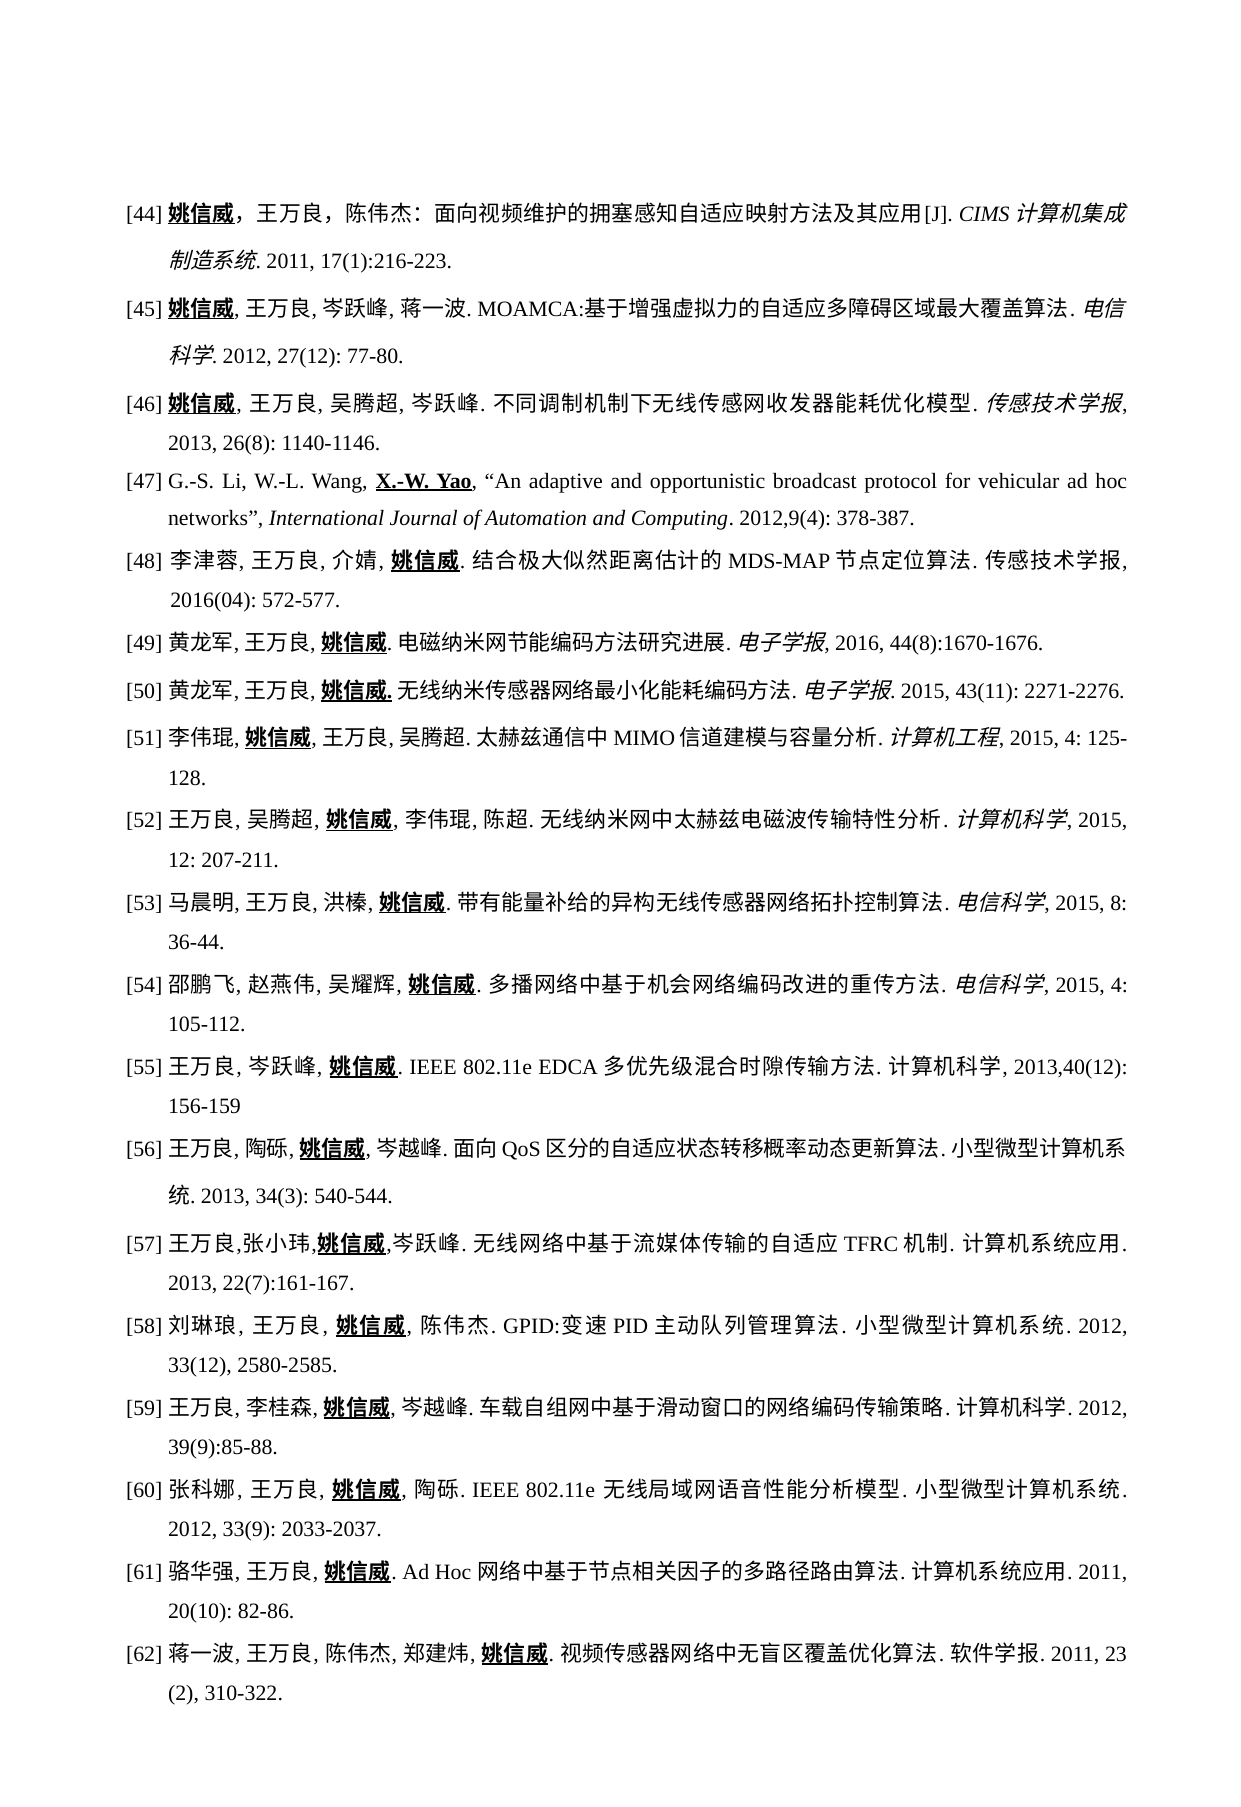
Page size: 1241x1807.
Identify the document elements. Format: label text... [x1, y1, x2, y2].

list 姚信威, 王万良, 吴腾超, 岑跃峰. 不同调制机制下无线传感网收发器能耗优化模型. 传感技术学报, 2013, 26(8): 1140-1146. [126, 386, 1128, 455]
list 黄龙军, 王万良, 姚信威. 电磁纳米网节能编码方法研究进展. 电子学报, 2016, 44(8):1670-1676. [126, 625, 1128, 657]
list 王万良, 陶砾, 姚信威, 岑越峰. 面向QoS区分的自适应状态转移概率动态更新算法. 小型微型计算机系统. 2013, 34(3): 540-544. [126, 1131, 1128, 1210]
list 王万良,张小玮,姚信威,岑跃峰. 无线网络中基于流媒体传输的自适应TFRC机制. 计算机系统应用. 2013, 22(7):161-167. [126, 1226, 1128, 1295]
list 姚信威，王万良，陈伟杰：面向视频维护的拥塞感知自适应映射方法及其应用[J]. CIMS计算机集成制造系统. 2011, 17(1):216-223. [126, 196, 1128, 275]
list 蒋一波, 王万良, 陈伟杰, 郑建炜, 姚信威. 视频传感器网络中无盲区覆盖优化算法. 软件学报. 2011, 23 (2), 310-322. [126, 1636, 1128, 1706]
list 李津蓉, 王万良, 介婧, 姚信威. 结合极大似然距离估计的MDS-MAP节点定位算法. 传感技术学报, 2016(04): 572-577. [126, 543, 1128, 613]
list 黄龙军, 王万良, 姚信威. 无线纳米传感器网络最小化能耗编码方法. 电子学报. 2015, 43(11): 2271-2276. [126, 673, 1128, 704]
list 王万良, 吴腾超, 姚信威, 李伟琨, 陈超. 无线纳米网中太赫兹电磁波传输特性分析. 计算机科学, 2015, 12: 207-211. [126, 802, 1128, 872]
list 刘琳琅, 王万良, 姚信威, 陈伟杰. GPID:变速PID主动队列管理算法. 小型微型计算机系统. 2012, 33(12), 2580-2585. [126, 1308, 1128, 1377]
list 姚信威, 王万良, 岑跃峰, 蒋一波. MOAMCA:基于增强虚拟力的自适应多障碍区域最大覆盖算法. 电信科学. 2012, 27(12): 77-80. [126, 291, 1128, 370]
list 张科娜, 王万良, 姚信威, 陶砾. IEEE 802.11e 无线局域网语音性能分析模型. 小型微型计算机系统. 2012, 33(9): 2033-2037. [126, 1472, 1128, 1541]
list 王万良, 岑跃峰, 姚信威. IEEE 802.11e EDCA多优先级混合时隙传输方法. 计算机科学, 2013,40(12): 156-159 [126, 1049, 1128, 1118]
list 骆华强, 王万良, 姚信威. Ad Hoc 网络中基于节点相关因子的多路径路由算法. 计算机系统应用. 2011, 20(10): 82-86. [126, 1554, 1128, 1623]
list 王万良, 李桂森, 姚信威, 岑越峰. 车载自组网中基于滑动窗口的网络编码传输策略. 计算机科学. 2012, 39(9):85-88. [126, 1390, 1128, 1459]
list 李伟琨, 姚信威, 王万良, 吴腾超. 太赫兹通信中MIMO信道建模与容量分析. 计算机工程, 2015, 4: 125-128. [126, 720, 1128, 790]
list 马晨明, 王万良, 洪榛, 姚信威. 带有能量补给的异构无线传感器网络拓扑控制算法. 电信科学, 2015, 8: 36-44. [126, 884, 1128, 954]
list 邵鹏飞, 赵燕伟, 吴耀辉, 姚信威. 多播网络中基于机会网络编码改进的重传方法. 电信科学, 2015, 4: 105-112. [126, 967, 1128, 1036]
list G.-S. Li, W.-L. Wang, X.-W. Yao, “An adaptive and opportunistic broadcast protocol for vehicular ad hoc networks”, International Journal of Automation and Computing. 2012,9(4): 378-387. [126, 468, 1128, 531]
